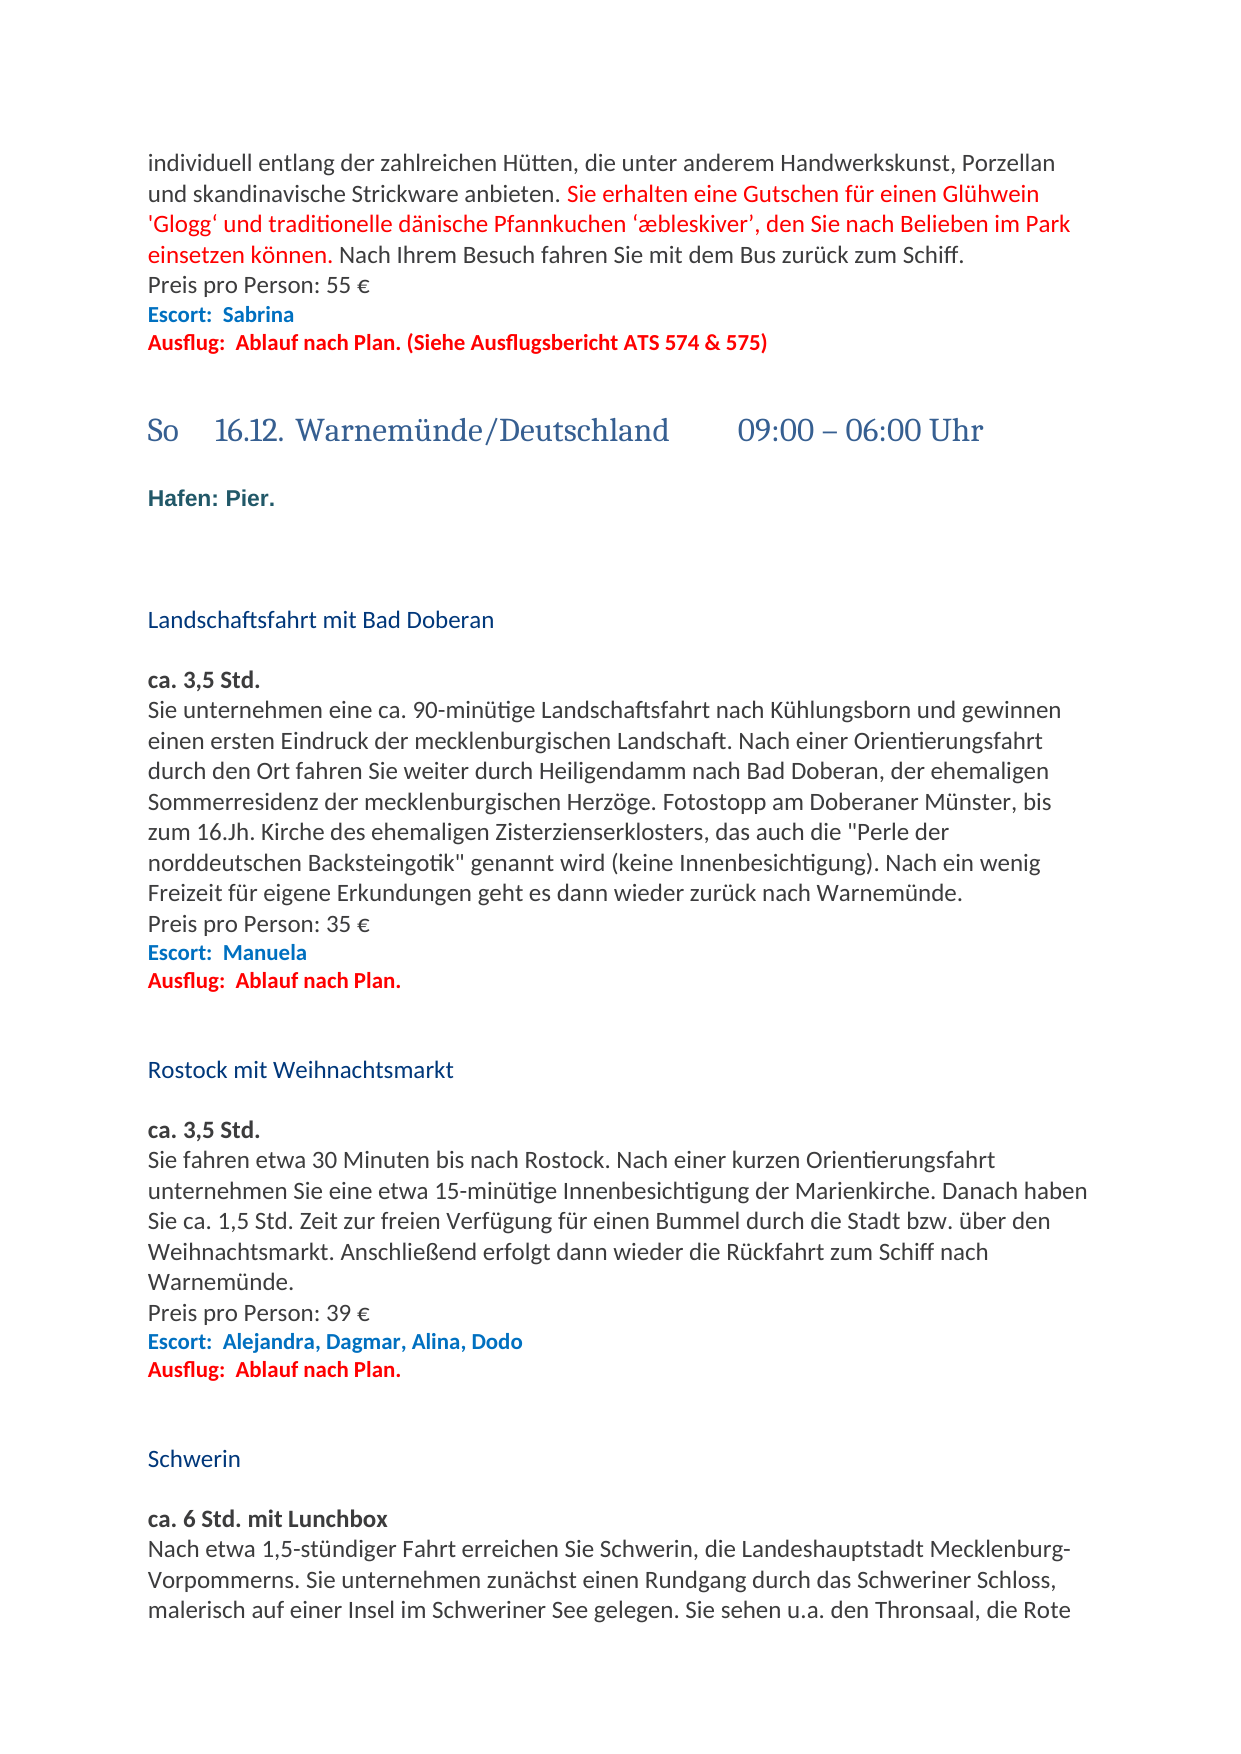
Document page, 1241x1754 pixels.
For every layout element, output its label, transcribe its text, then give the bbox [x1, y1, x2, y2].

text Landschaftsfahrt mit Bad Doberan [148, 604, 1093, 634]
text Rostock mit Weihnachtsmarkt [148, 1054, 1093, 1085]
text Escort: Manuela [148, 938, 1093, 966]
subtitle So 16.12. Warnemünde/Deutschland 09:00 – 06:00 Uhr [148, 412, 1093, 450]
text Escort: Sabrina [148, 300, 1093, 328]
text ca. 3,5 Std. Sie unternehmen eine ca. 90-minütige Landschaftsfahrt nach Kühlungsborn und gewinnen einen ersten Eindruck der mecklenburgischen Landschaft. Nach einer Orientierungsfahrt durch den Ort fahren Sie weiter durch Heiligendamm nach Bad Doberan, der ehemaligen Sommerresidenz der mecklenburgischen Herzöge. Fotostopp am Doberaner Münster, bis zum 16.Jh. Kirche des ehemaligen Zisterzienserklosters, das auch die "Perle der norddeutschen Backsteingotik" genannt wird (keine Innenbesichtigung). Nach ein wenig Freizeit für eigene Erkundungen geht es dann wieder zurück nach Warnemünde. Preis pro Person: 35 € [148, 664, 1093, 938]
text Ausflug: Ablauf nach Plan. (Siehe Ausflugsbericht ATS 574 & 575) [148, 328, 1093, 356]
text Escort: Alejandra, Dagmar, Alina, Dodo [148, 1327, 1093, 1356]
text Hafen: Pier. [148, 485, 1093, 511]
text Ausflug: Ablauf nach Plan. [148, 1356, 1093, 1383]
text Ausflug: Ablauf nach Plan. [148, 966, 1093, 994]
text Schwerin [148, 1443, 1093, 1474]
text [148, 1503, 1093, 1625]
text ca. 3,5 Std. Sie fahren etwa 30 Minuten bis nach Rostock. Nach einer kurzen Orientierungsfahrt unternehmen Sie eine etwa 15-minütige Innenbesichtigung der Marienkirche. Danach haben Sie ca. 1,5 Std. Zeit zur freien Verfügung für einen Bummel durch die Stadt bzw. über den Weihnachtsmarkt. Anschließend erfolgt dann wieder die Rückfahrt zum Schiff nach Warnemünde. Preis pro Person: 39 € [148, 1114, 1093, 1327]
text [148, 148, 1093, 300]
